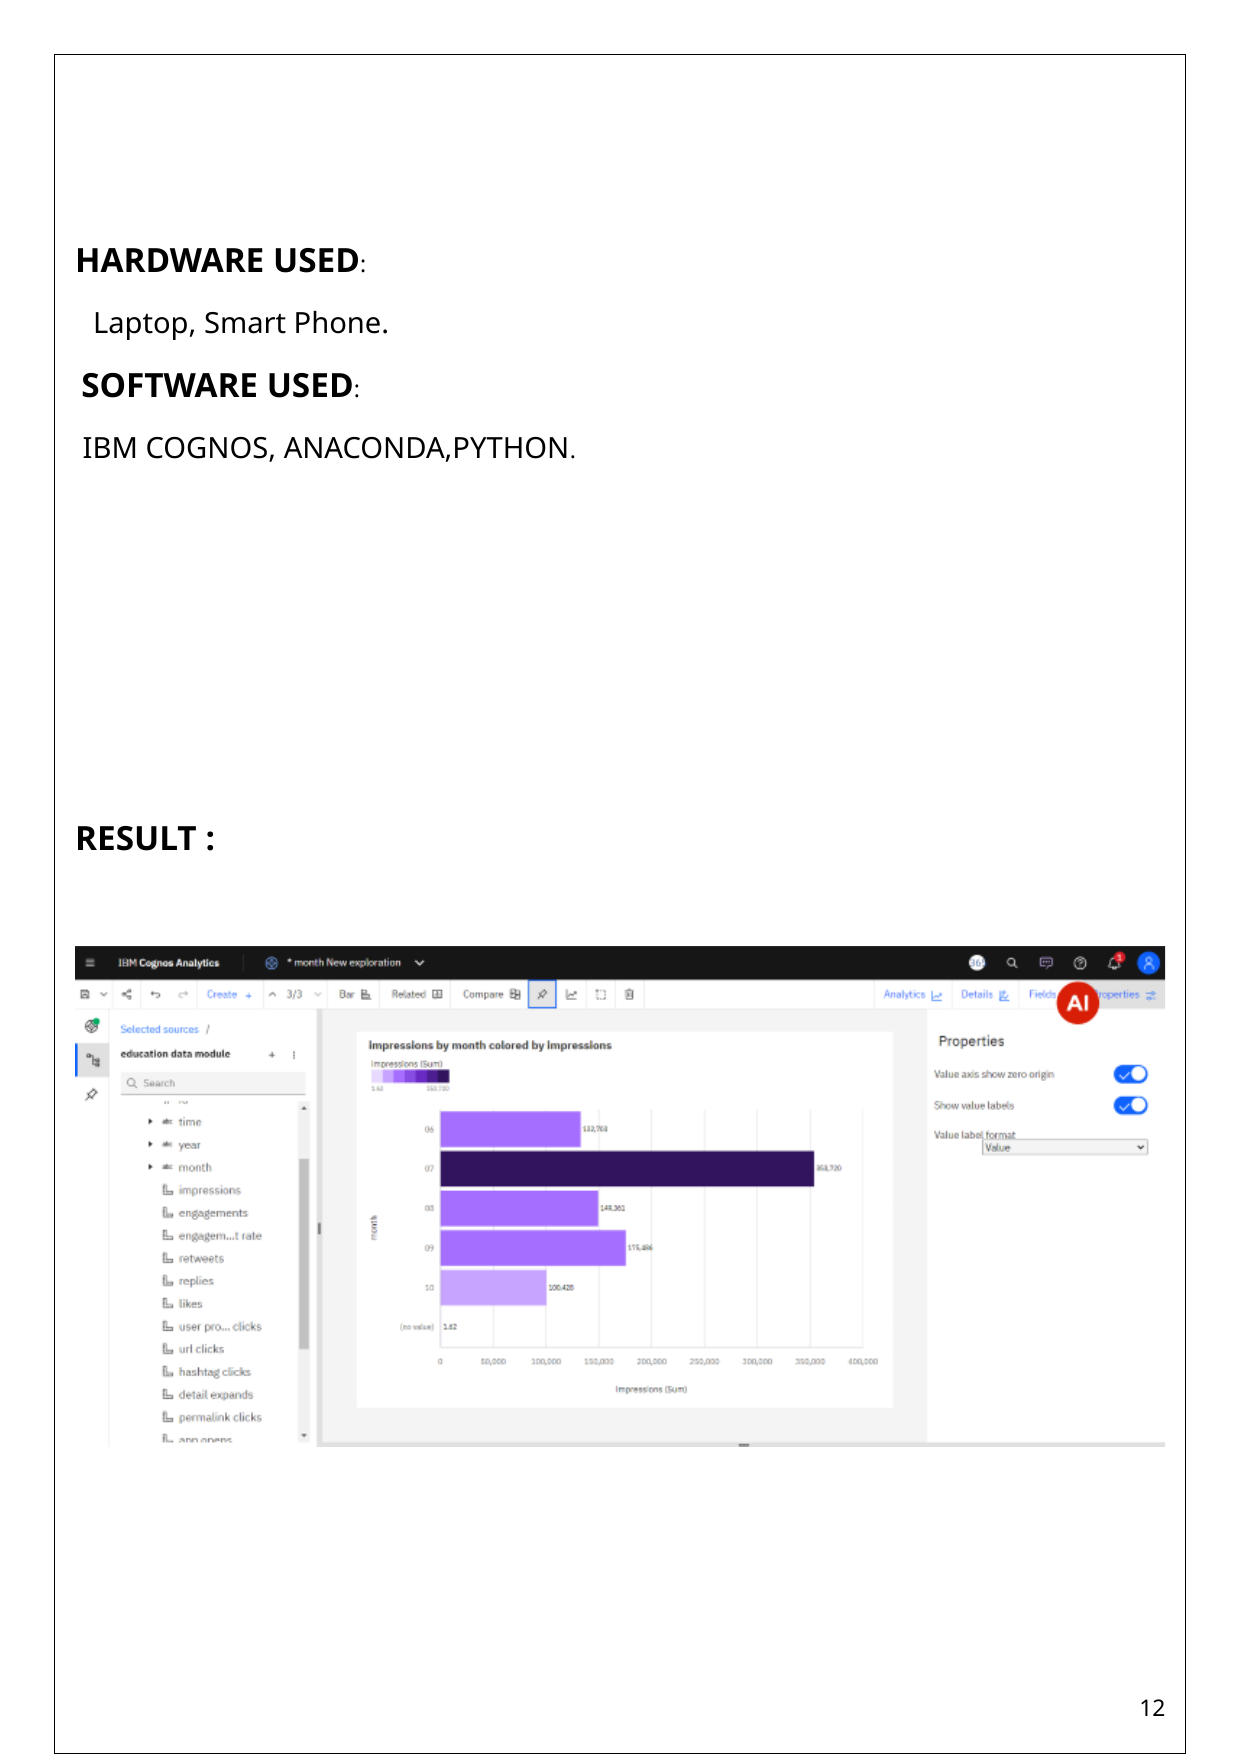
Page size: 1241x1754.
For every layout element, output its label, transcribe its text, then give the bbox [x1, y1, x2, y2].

text IBM COGNOS, ANACONDA,PYTHON. [75, 427, 1165, 467]
text HARDWARE USED: [75, 236, 1165, 282]
text SOFTWARE USED: [75, 361, 1165, 407]
text RESULT : [75, 815, 1165, 860]
text Laptop, Smart Phone. [75, 302, 1165, 342]
picture [75, 946, 1166, 1447]
